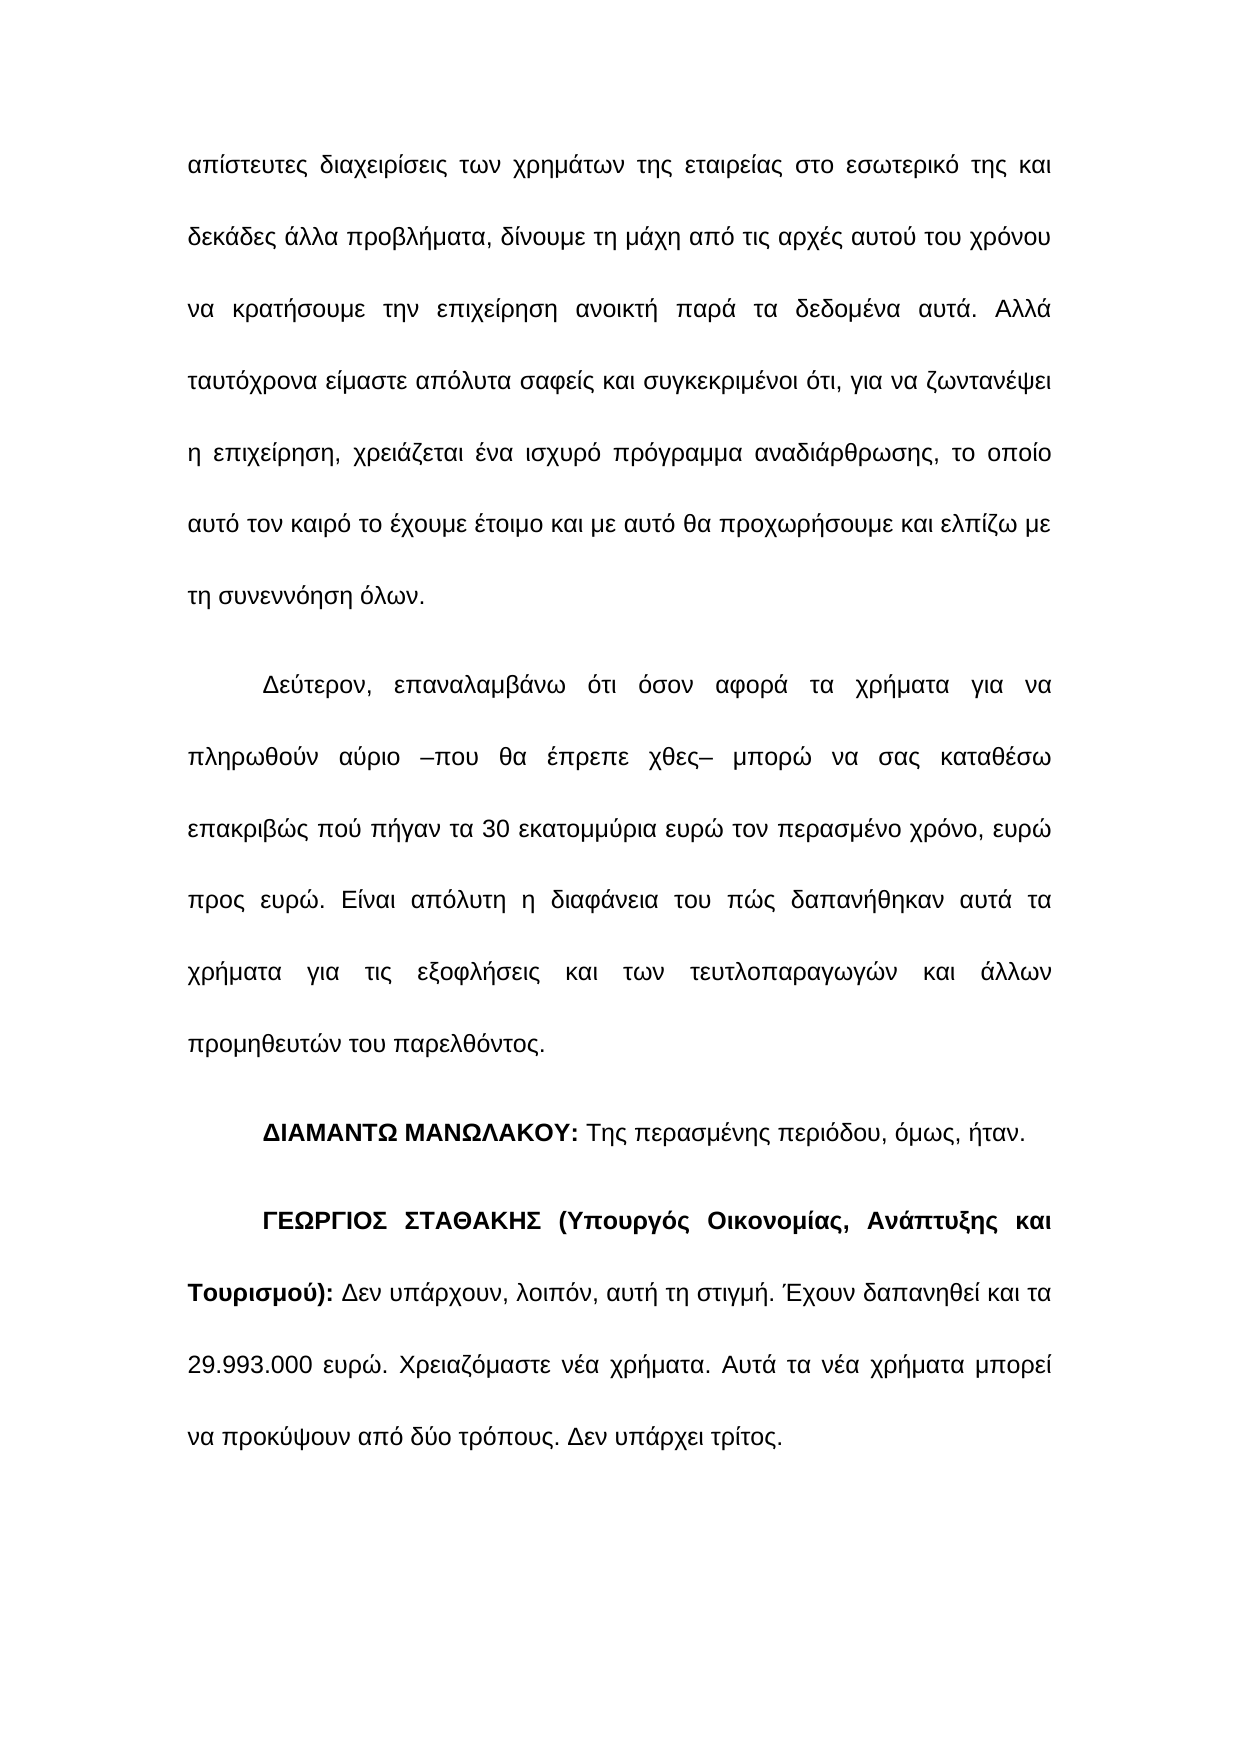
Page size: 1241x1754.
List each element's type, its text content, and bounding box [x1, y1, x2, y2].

text ΓΕΩΡΓΙΟΣ ΣΤΑΘΑΚΗΣ (Υπουργός Οικονομίας, Ανάπτυξης και Τουρισμού): Δεν υπάρχουν, λοιπόν, αυτή τη στιγμή. Έχουν δαπανηθεί και τα 29.993.000 ευρώ. Χρειαζόμαστε νέα χρήματα. Αυτά τα νέα χρήματα μπορεί να προκύψουν από δύο τρόπους. Δεν υπάρχει τρίτος. [187, 1206, 1053, 1451]
text Δεύτερον, επαναλαμβάνω ότι όσον αφορά τα χρήματα για να πληρωθούν αύριο –που θα έπρεπε χθες– μπορώ να σας καταθέσω επακριβώς πού πήγαν τα 30 εκατομμύρια ευρώ τον περασμένο χρόνο, ευρώ προς ευρώ. Είναι απόλυτη η διαφάνεια του πώς δαπανήθηκαν αυτά τα χρήματα για τις εξοφλήσεις και των τευτλοπαραγωγών και άλλων προμηθευτών του παρελθόντος. [187, 670, 1053, 1058]
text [187, 150, 1053, 610]
text ΔΙΑΜΑΝΤΩ ΜΑΝΩΛΑΚΟΥ: Της περασμένης περιόδου, όμως, ήταν. [187, 1118, 1053, 1146]
